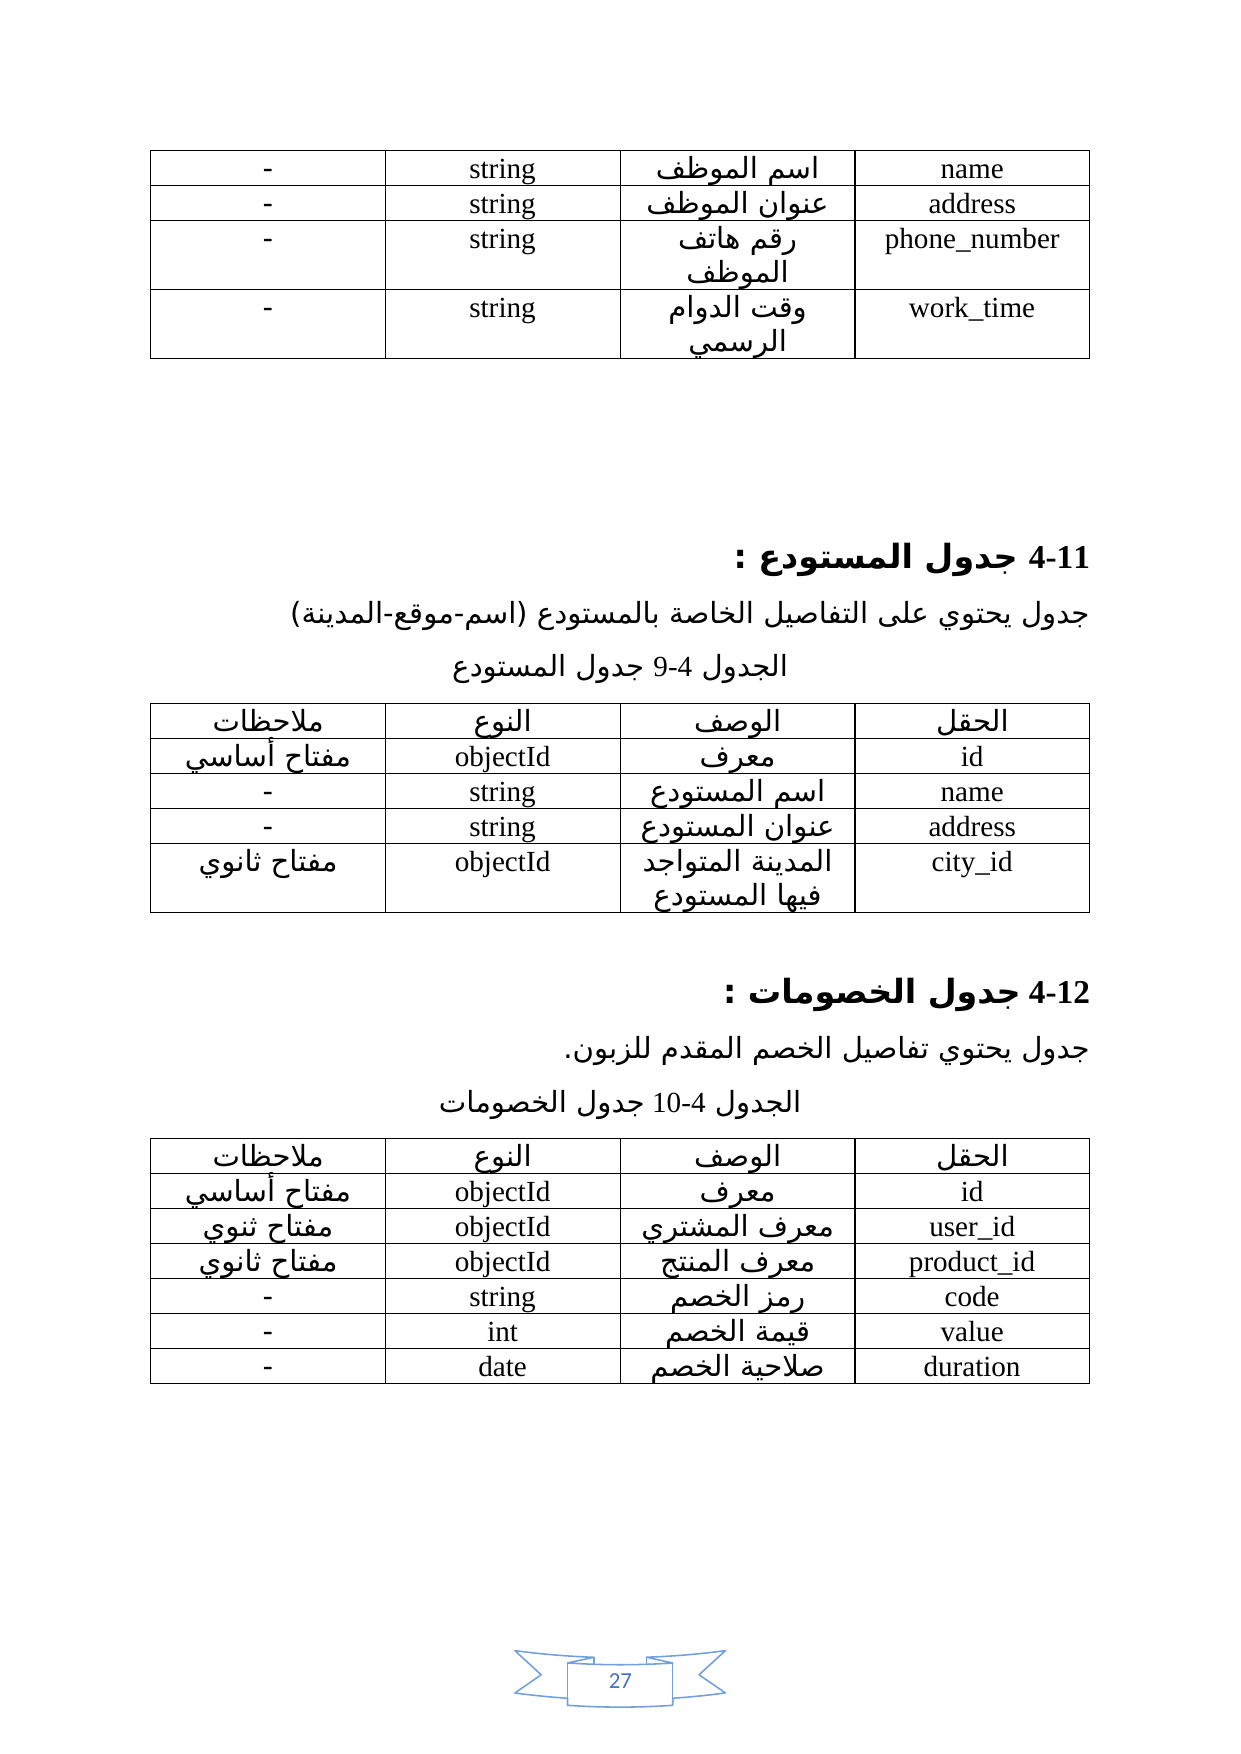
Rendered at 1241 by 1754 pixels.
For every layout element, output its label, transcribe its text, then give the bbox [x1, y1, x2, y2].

table_cell phone_number [856, 221, 1089, 289]
table_cell id [856, 739, 1089, 773]
text 4-11 جدول المستودع : [150, 537, 1090, 576]
table_cell name [856, 774, 1089, 808]
table_cell duration [856, 1349, 1089, 1383]
table_header النوع [386, 1139, 620, 1173]
table_cell - [151, 1314, 385, 1348]
table_cell id [856, 1174, 1089, 1208]
table_cell value [856, 1314, 1089, 1348]
table_cell product_id [856, 1244, 1089, 1278]
table_cell وقت الدوام الرسمي [621, 290, 854, 358]
text جدول يحتوي تفاصيل الخصم المقدم للزبون. [150, 1031, 1090, 1065]
text 4-12 جدول الخصومات : [150, 973, 1090, 1012]
table_header الحقل [856, 704, 1089, 738]
table_cell user_id [856, 1209, 1089, 1243]
table_cell - [151, 186, 385, 220]
table_cell رمز الخصم [621, 1279, 854, 1313]
table_header ملاحظات [151, 704, 385, 738]
table_cell مفتاح ثانوي [151, 1244, 385, 1278]
table_cell string [386, 186, 620, 220]
table_header الوصف [621, 1139, 854, 1173]
table_cell city_id [856, 844, 1089, 912]
table_cell objectId [386, 1209, 620, 1243]
table_header ملاحظات [151, 1139, 385, 1173]
table_cell code [856, 1279, 1089, 1313]
table_cell objectId [386, 739, 620, 773]
table_cell - [151, 774, 385, 808]
table_cell صلاحية الخصم [621, 1349, 854, 1383]
text الجدول 4-10 جدول الخصومات [150, 1085, 1090, 1119]
table_cell المدينة المتواجد فيها المستودع [621, 844, 854, 912]
table_cell objectId [386, 1174, 620, 1208]
table_header الوصف [621, 704, 854, 738]
table_cell قيمة الخصم [621, 1314, 854, 1348]
table_cell address [856, 186, 1089, 220]
table_cell معرف [621, 739, 854, 773]
table_cell رقم هاتف الموظف [621, 221, 854, 289]
table_cell address [856, 809, 1089, 843]
table_cell مفتاح أساسي [151, 1174, 385, 1208]
table_cell work_time [856, 290, 1089, 358]
text جدول يحتوي على التفاصيل الخاصة بالمستودع (اسم-موقع-المدينة) [150, 596, 1090, 630]
table_cell مفتاح ثانوي [151, 844, 385, 912]
table_cell - [151, 221, 385, 289]
table_cell - [151, 1349, 385, 1383]
table_cell objectId [386, 1244, 620, 1278]
table_cell معرف المشتري [621, 1209, 854, 1243]
table_cell اسم المستودع [621, 774, 854, 808]
table_cell - [151, 151, 385, 185]
table_cell name [856, 151, 1089, 185]
table_cell - [151, 809, 385, 843]
text الجدول 4-9 جدول المستودع [150, 649, 1090, 684]
table_cell string [386, 809, 620, 843]
table_cell string [386, 774, 620, 808]
table_cell string [386, 221, 620, 289]
table_cell مفتاح ثنوي [151, 1209, 385, 1243]
table_cell - [151, 1279, 385, 1313]
table_cell اسم الموظف [621, 151, 854, 185]
table_cell - [151, 290, 385, 358]
table_header النوع [386, 704, 620, 738]
table_cell معرف المنتج [621, 1244, 854, 1278]
table_cell عنوان المستودع [621, 809, 854, 843]
table_cell عنوان الموظف [621, 186, 854, 220]
table_cell date [386, 1349, 620, 1383]
table_cell معرف [621, 1174, 854, 1208]
table_cell int [386, 1314, 620, 1348]
table_cell string [386, 1279, 620, 1313]
table_cell string [386, 290, 620, 358]
table_cell مفتاح أساسي [151, 739, 385, 773]
table_cell string [386, 151, 620, 185]
table_cell objectId [386, 844, 620, 912]
table_header الحقل [856, 1139, 1089, 1173]
